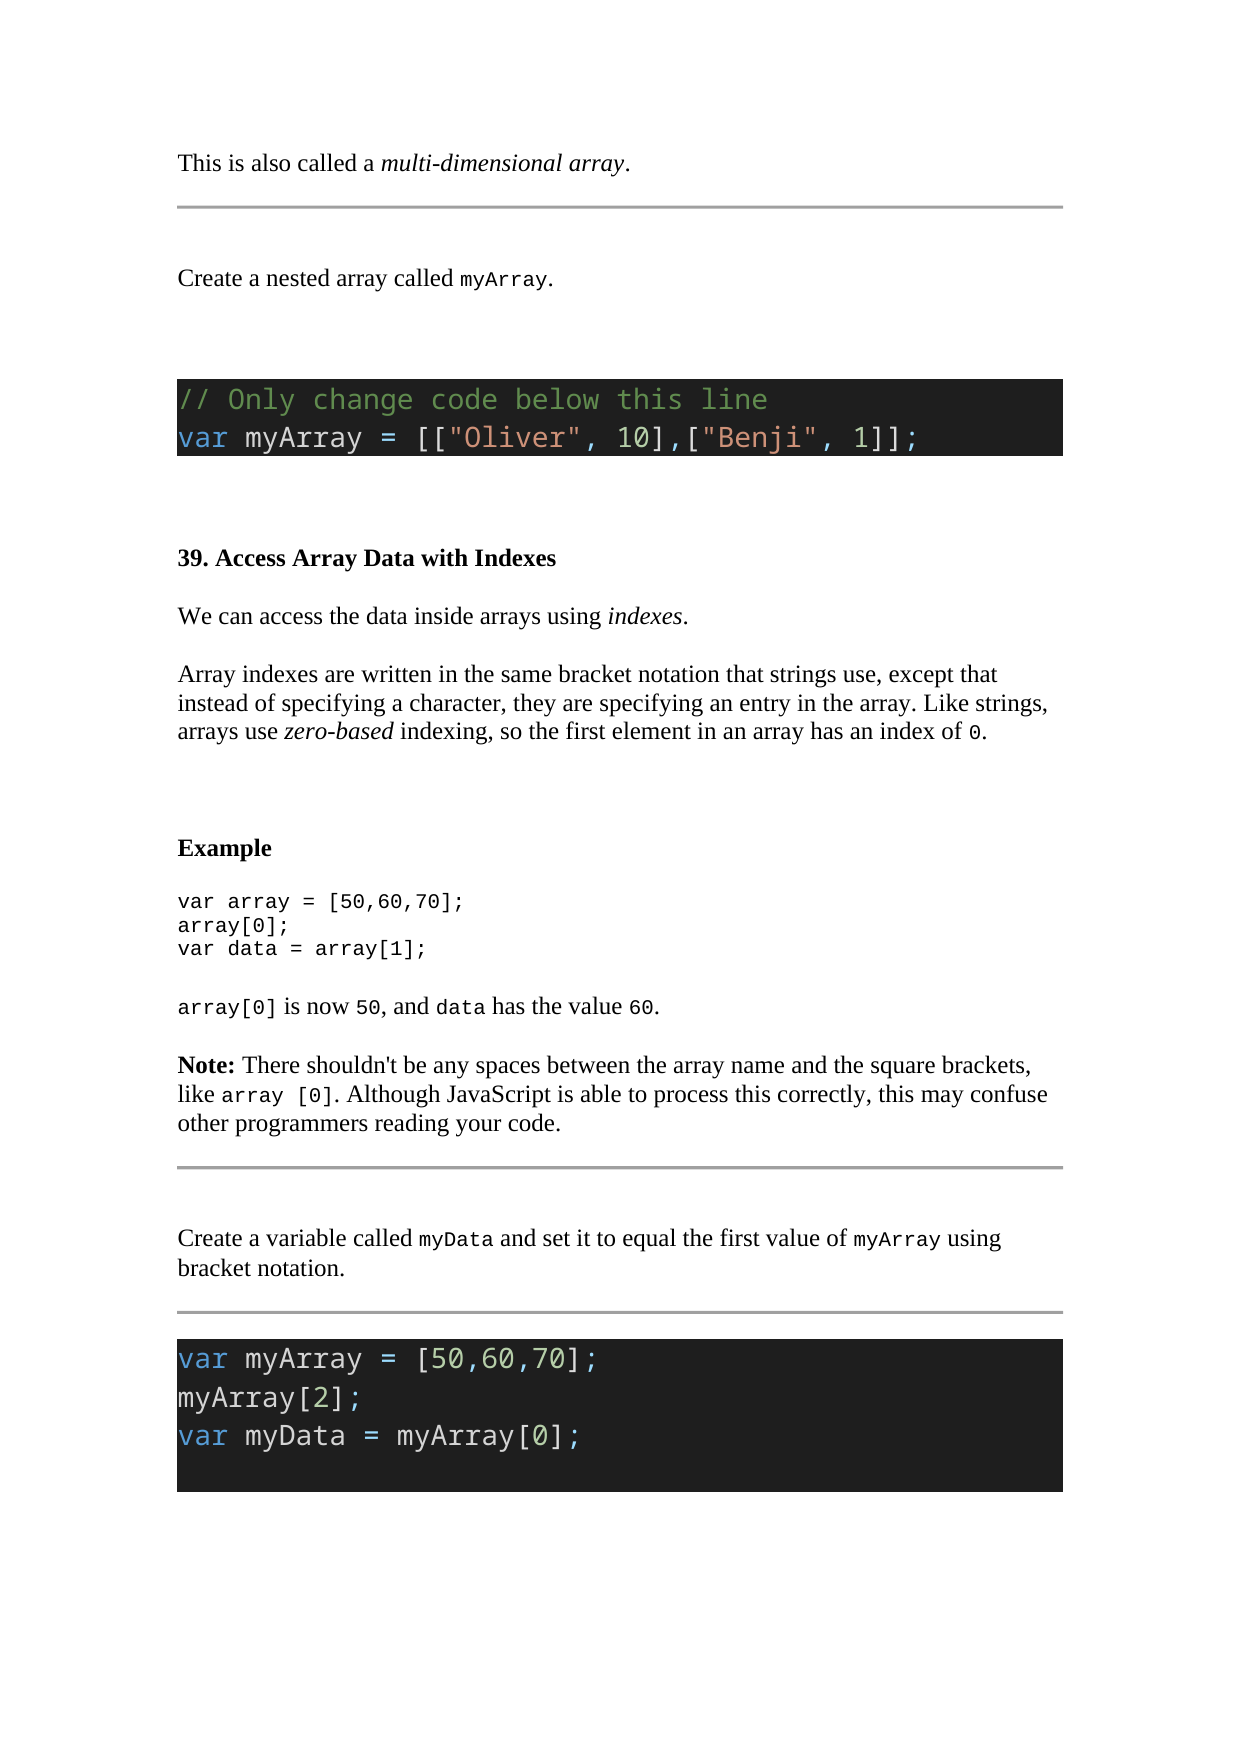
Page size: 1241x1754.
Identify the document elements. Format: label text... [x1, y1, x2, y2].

text Create a variable called myData and set it to equal the first value of myArray using bracket notation. [177, 1223, 1063, 1282]
text Create a nested array called myArray. [177, 263, 1063, 292]
text var myArray = [["Oliver", 10],["Benji", 1]]; [177, 418, 1063, 456]
text 39. Access Array Data with Indexes [177, 543, 1063, 572]
text We can access the data inside arrays using indexes. [177, 601, 1063, 630]
text // Only change code below this line [177, 379, 1063, 418]
text Note: There shouldn't be any spaces between the array name and the square brackets, like array [0]. Although JavaScript is able to process this correctly, this may confuse other programmers reading your code. [177, 1050, 1063, 1137]
text var array = [50,60,70]; [177, 891, 1063, 915]
text var myArray = [50,60,70]; [177, 1339, 1063, 1377]
text array[0] is now 50, and data has the value 60. [177, 991, 1063, 1021]
text array[0]; [177, 915, 1063, 938]
text Array indexes are written in the same bracket notation that strings use, except that instead of specifying a character, they are specifying an entry in the array. Like strings, arrays use zero-based indexing, so the first element in an array has an index of 0. [177, 659, 1063, 746]
text var myData = myArray[0]; [177, 1416, 1063, 1454]
text This is also called a multi-dimensional array. [177, 148, 1063, 176]
text var data = array[1]; [177, 938, 1063, 962]
text myArray[2]; [177, 1377, 1063, 1416]
text Example [177, 833, 1063, 862]
